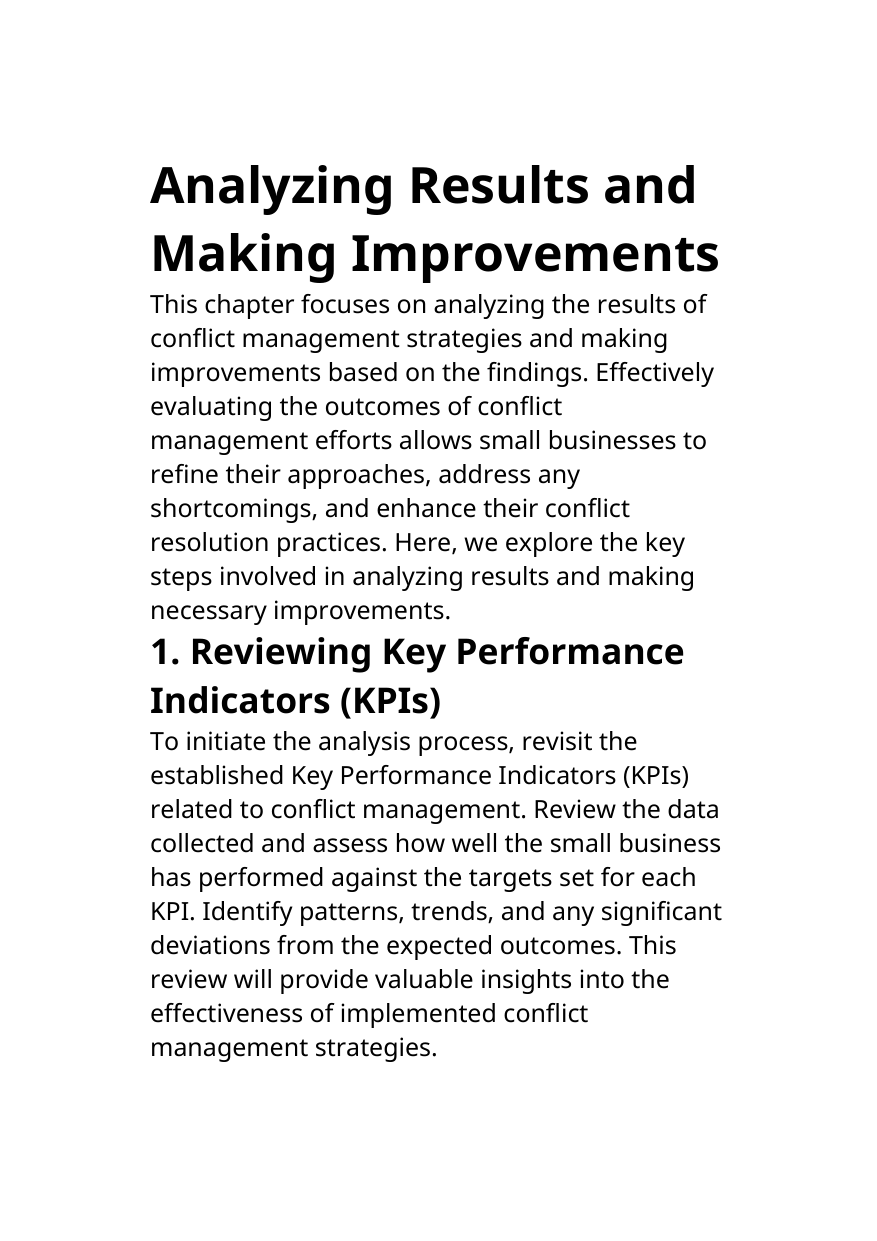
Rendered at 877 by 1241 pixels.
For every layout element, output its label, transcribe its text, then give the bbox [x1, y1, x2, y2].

text This chapter focuses on analyzing the results of conflict management strategies and making improvements based on the findings. Effectively evaluating the outcomes of conflict management efforts allows small businesses to refine their approaches, address any shortcomings, and enhance their conflict resolution practices. Here, we explore the key steps involved in analyzing results and making necessary improvements. [150, 286, 727, 627]
text To initiate the analysis process, revisit the established Key Performance Indicators (KPIs) related to conflict management. Review the data collected and assess how well the small business has performed against the targets set for each KPI. Identify patterns, trends, and any significant deviations from the expected outcomes. This review will provide valuable insights into the effectiveness of implemented conflict management strategies. [150, 723, 727, 1064]
subtitle Analyzing Results and Making Improvements [150, 150, 727, 286]
subtitle 1. Reviewing Key Performance Indicators (KPIs) [150, 627, 727, 723]
